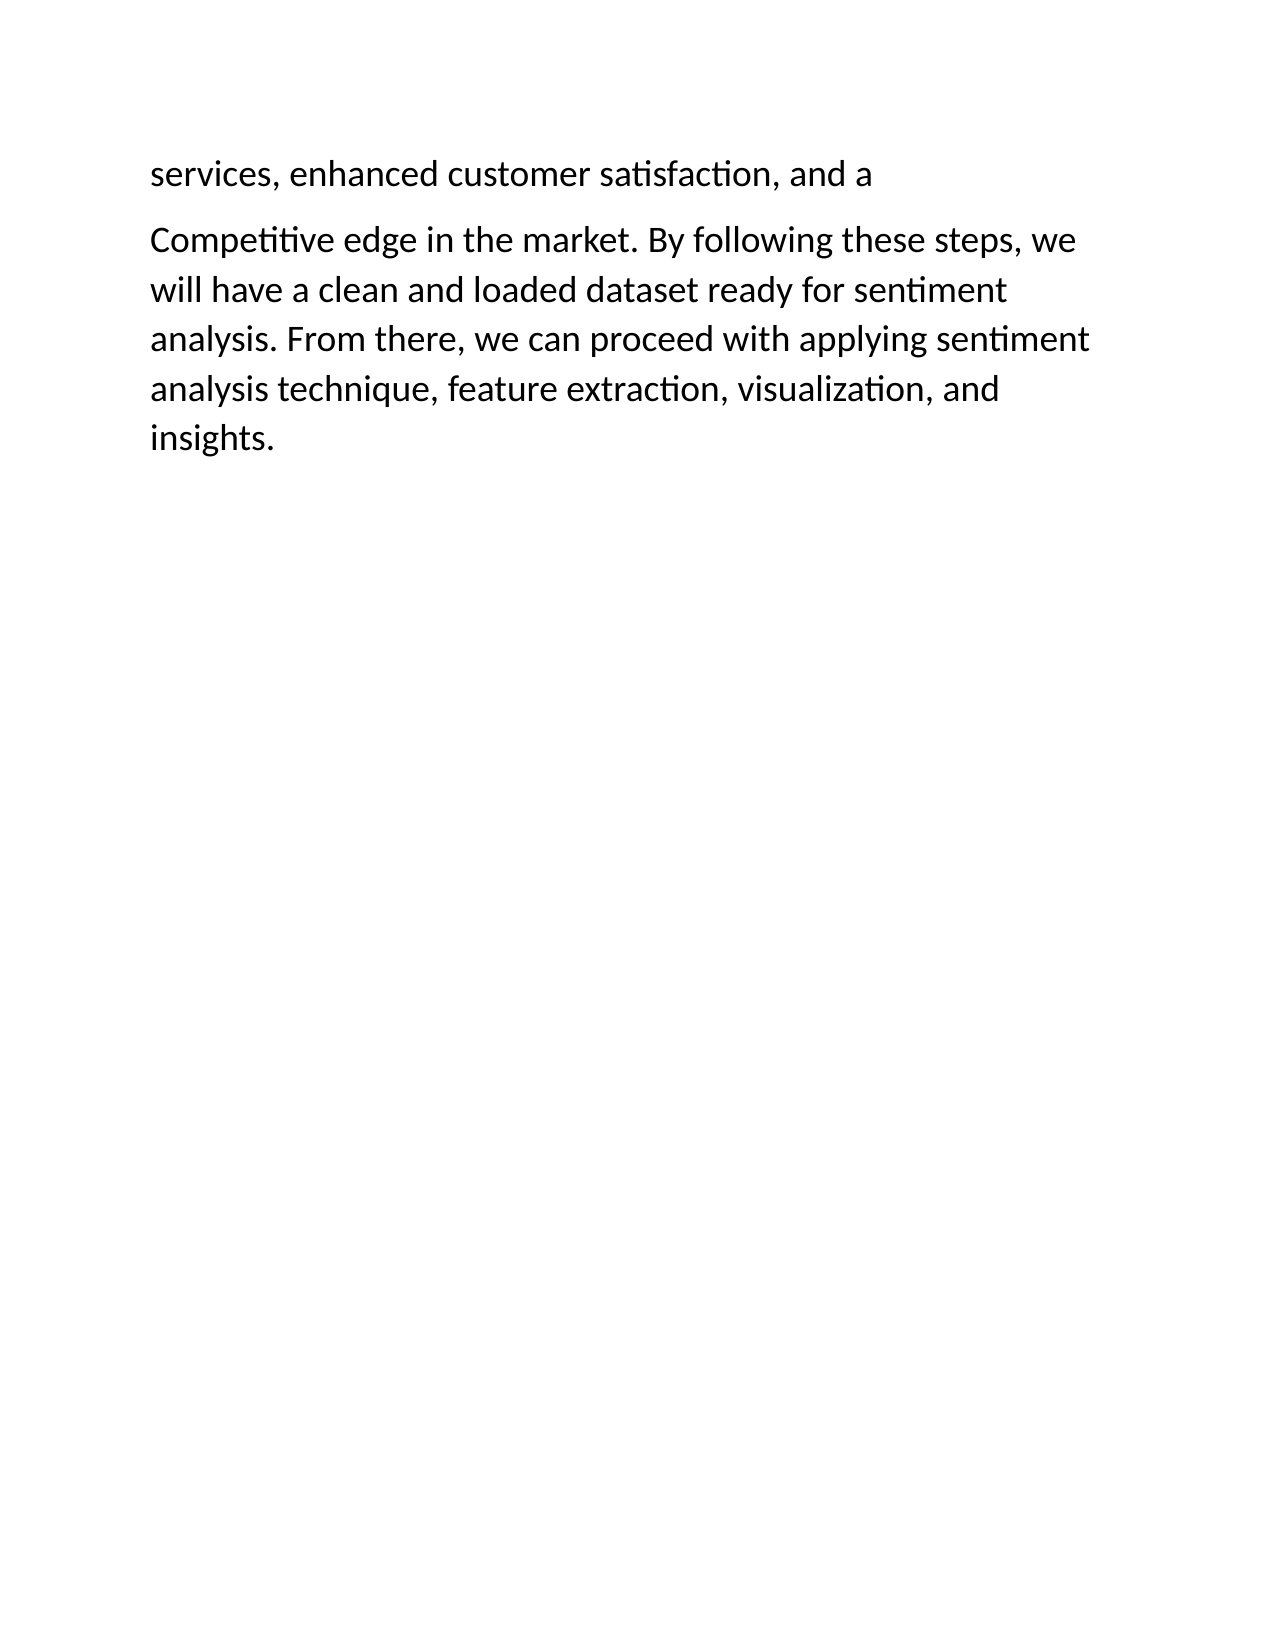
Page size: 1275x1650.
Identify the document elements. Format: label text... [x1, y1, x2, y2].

text Competitive edge in the market. By following these steps, we will have a clean and loaded dataset ready for sentiment analysis. From there, we can proceed with applying sentiment analysis technique, feature extraction, visualization, and insights. [150, 216, 1125, 460]
text services, enhanced customer satisfaction, and a [150, 150, 1125, 196]
